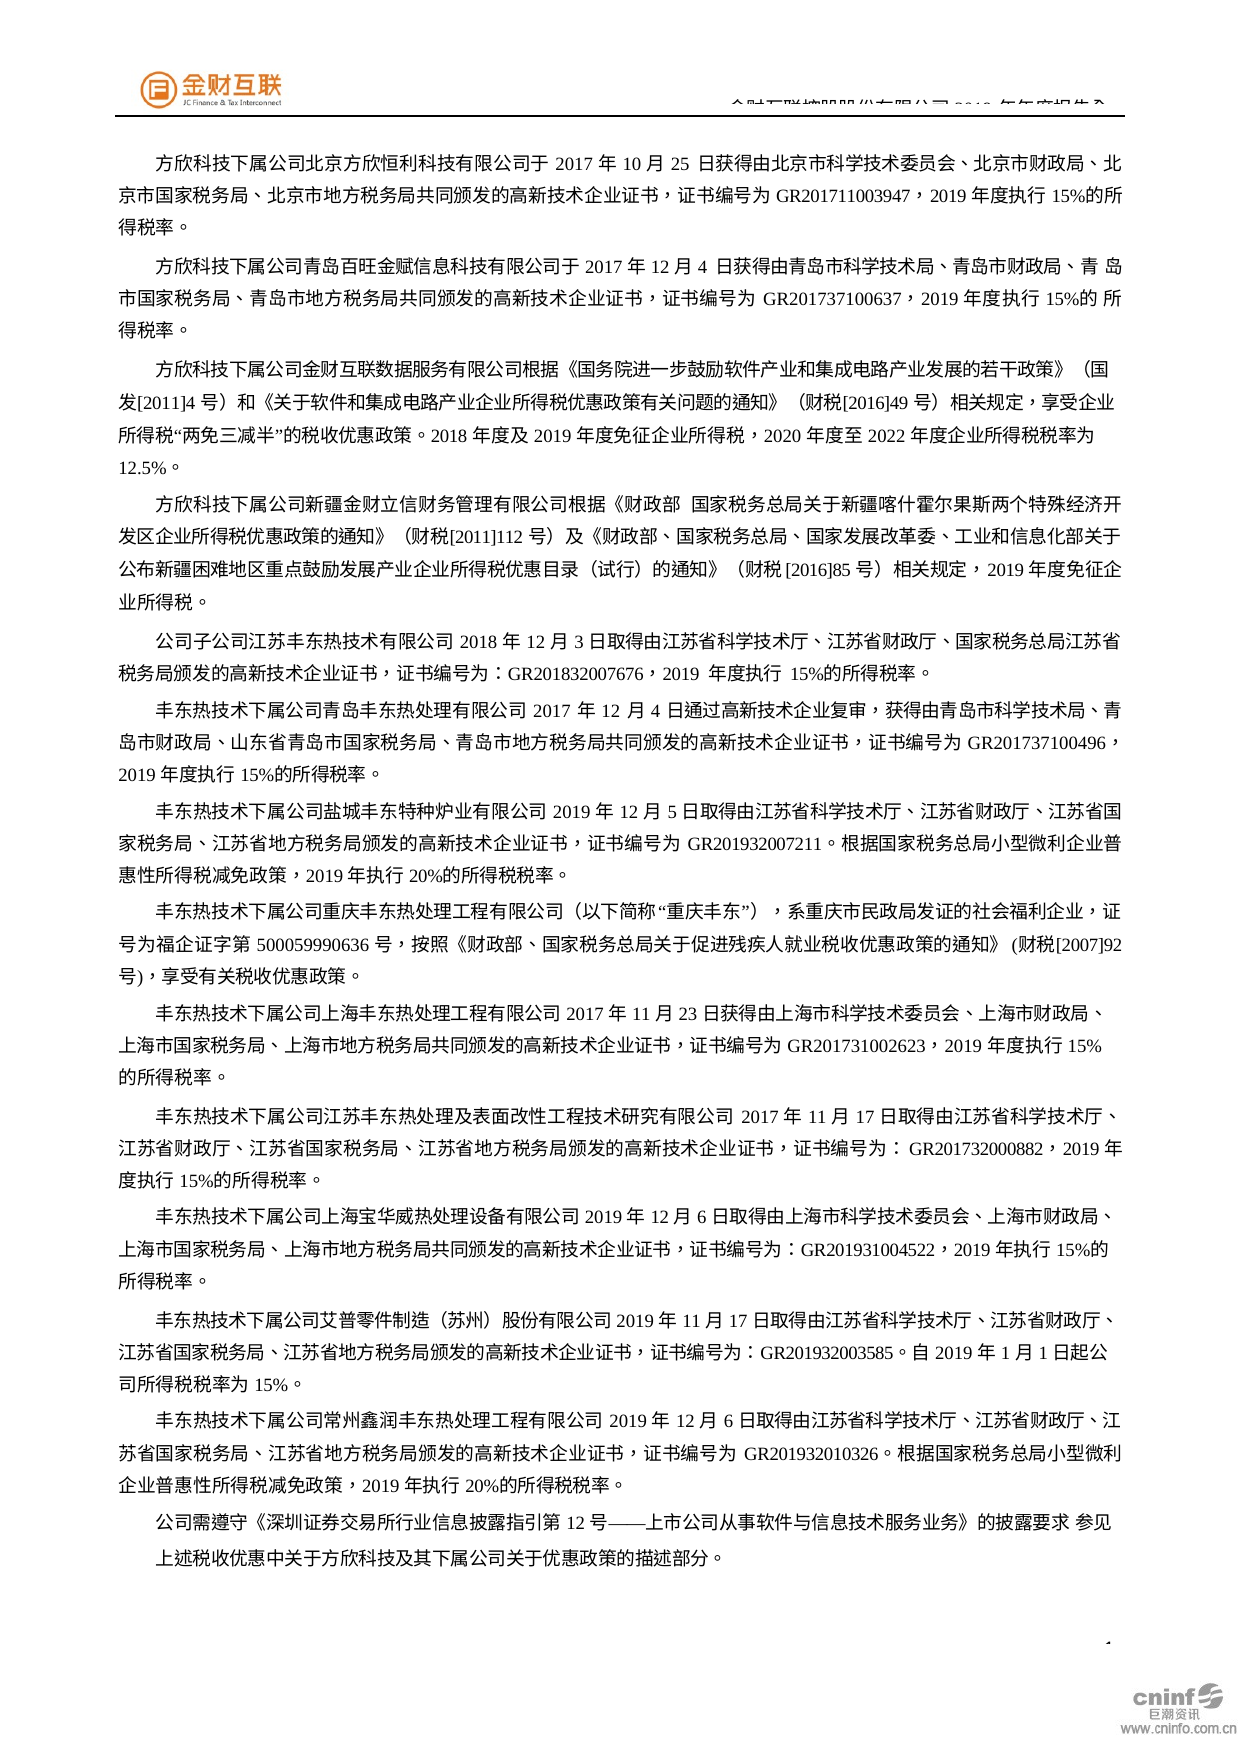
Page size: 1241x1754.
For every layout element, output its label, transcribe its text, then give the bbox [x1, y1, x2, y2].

text 江苏省国家税务局、江苏省地方税务局颁发的高新技术企业证书，证书编号为：GR201932003585。自 2019 年 1 月 1 日起公 司所得税税率为 15%。 [118, 1339, 1125, 1397]
text 丰东热技术下属公司艾普零件制造（苏州）股份有限公司 2019 年 11 月 17 日取得由江苏省科学技术厅、江苏省财政厅、 [156, 1307, 1240, 1333]
picture [131, 57, 293, 115]
text 丰东热技术下属公司常州鑫润丰东热处理工程有限公司 2019 年 12 月 6 日取得由江苏省科学技术厅、江苏省财政厅、江 苏省国家税务局、江苏省地方税务局颁发的高新技术企业证书，证书编号为 GR201932010326。根据国家税务总局小型微利 企业普惠性所得税减免政策，2019 年执行 20%的所得税税率。 [118, 1408, 1123, 1497]
text 丰东热技术下属公司上海丰东热处理工程有限公司 2017 年 11 月 23 日获得由上海市科学技术委员会、上海市财政局、 上海市国家税务局、上海市地方税务局共同颁发的高新技术企业证书，证书编号为 GR201731002623，2019 年度执行 15% 的所得税率。 [118, 1000, 1122, 1090]
text 公司子公司江苏丰东热技术有限公司 2018 年 12 月 3 日取得由江苏省科学技术厅、江苏省财政厅、国家税务总局江苏省 税务局颁发的高新技术企业证书，证书编号为：GR201832007676，2019 年度执行 15%的所得税率。 [118, 628, 1123, 686]
text 公司需遵守《深圳证券交易所行业信息披露指引第 12 号——上市公司从事软件与信息技术服务业务》的披露要求 参见上述税收优惠中关于方欣科技及其下属公司关于优惠政策的描述部分。 [156, 1509, 1125, 1571]
text 方欣科技下属公司青岛百旺金赋信息科技有限公司于 2017 年 12 月 4 日获得由青岛市科学技术局、青岛市财政局、青 岛市国家税务局、青岛市地方税务局共同颁发的高新技术企业证书，证书编号为 GR201737100637，2019 年度执行 15%的 所得税率。 [118, 253, 1123, 343]
picture [1115, 1680, 1240, 1737]
text 丰东热技术下属公司青岛丰东热处理有限公司 2017 年 12 月 4 日通过高新技术企业复审，获得由青岛市科学技术局、青 岛市财政局、山东省青岛市国家税务局、青岛市地方税务局共同颁发的高新技术企业证书，证书编号为 GR201737100496， 2019 年度执行 15%的所得税率。 [118, 697, 1125, 787]
text 方欣科技下属公司金财互联数据服务有限公司根据《国务院进一步鼓励软件产业和集成电路产业发展的若干政策》（国 发[2011]4 号）和《关于软件和集成电路产业企业所得税优惠政策有关问题的通知》（财税[2016]49 号）相关规定，享受企业 所得税“两免三减半”的税收优惠政策。2018 年度及 2019 年度免征企业所得税，2020 年度至 2022 年度企业所得税税率为 12.5%。 [118, 357, 1123, 480]
text 丰东热技术下属公司重庆丰东热处理工程有限公司（以下简称“重庆丰东”），系重庆市民政局发证的社会福利企业，证 号为福企证字第 500059990636 号，按照《财政部、国家税务总局关于促进残疾人就业税收优惠政策的通知》(财税[2007]92 号)，享受有关税收优惠政策。 [118, 899, 1122, 988]
text 方欣科技下属公司北京方欣恒利科技有限公司于 2017 年 10 月 25 日获得由北京市科学技术委员会、北京市财政局、北 京市国家税务局、北京市地方税务局共同颁发的高新技术企业证书，证书编号为 GR201711003947，2019 年度执行 15%的所 得税率。 [118, 150, 1123, 240]
text 丰东热技术下属公司江苏丰东热处理及表面改性工程技术研究有限公司 2017 年 11 月 17 日取得由江苏省科学技术厅、 江苏省财政厅、江苏省国家税务局、江苏省地方税务局颁发的高新技术企业证书，证书编号为：GR201732000882，2019 年 度执行 15%的所得税率。 [118, 1103, 1123, 1193]
text 丰东热技术下属公司盐城丰东特种炉业有限公司 2019 年 12 月 5 日取得由江苏省科学技术厅、江苏省财政厅、江苏省国 家税务局、江苏省地方税务局颁发的高新技术企业证书，证书编号为 GR201932007211。根据国家税务总局小型微利企业普 惠性所得税减免政策，2019 年执行 20%的所得税税率。 [118, 798, 1123, 888]
text 方欣科技下属公司新疆金财立信财务管理有限公司根据《财政部 国家税务总局关于新疆喀什霍尔果斯两个特殊经济开 发区企业所得税优惠政策的通知》（财税[2011]112 号）及《财政部、国家税务总局、国家发展改革委、工业和信息化部关于 公布新疆困难地区重点鼓励发展产业企业所得税优惠目录（试行）的通知》（财税[2016]85 号）相关规定，2019 年度免征企 业所得税。 [118, 491, 1123, 614]
text 丰东热技术下属公司上海宝华威热处理设备有限公司 2019 年 12 月 6 日取得由上海市科学技术委员会、上海市财政局、 上海市国家税务局、上海市地方税务局共同颁发的高新技术企业证书，证书编号为：GR201931004522，2019 年执行 15%的 所得税率。 [118, 1204, 1132, 1293]
